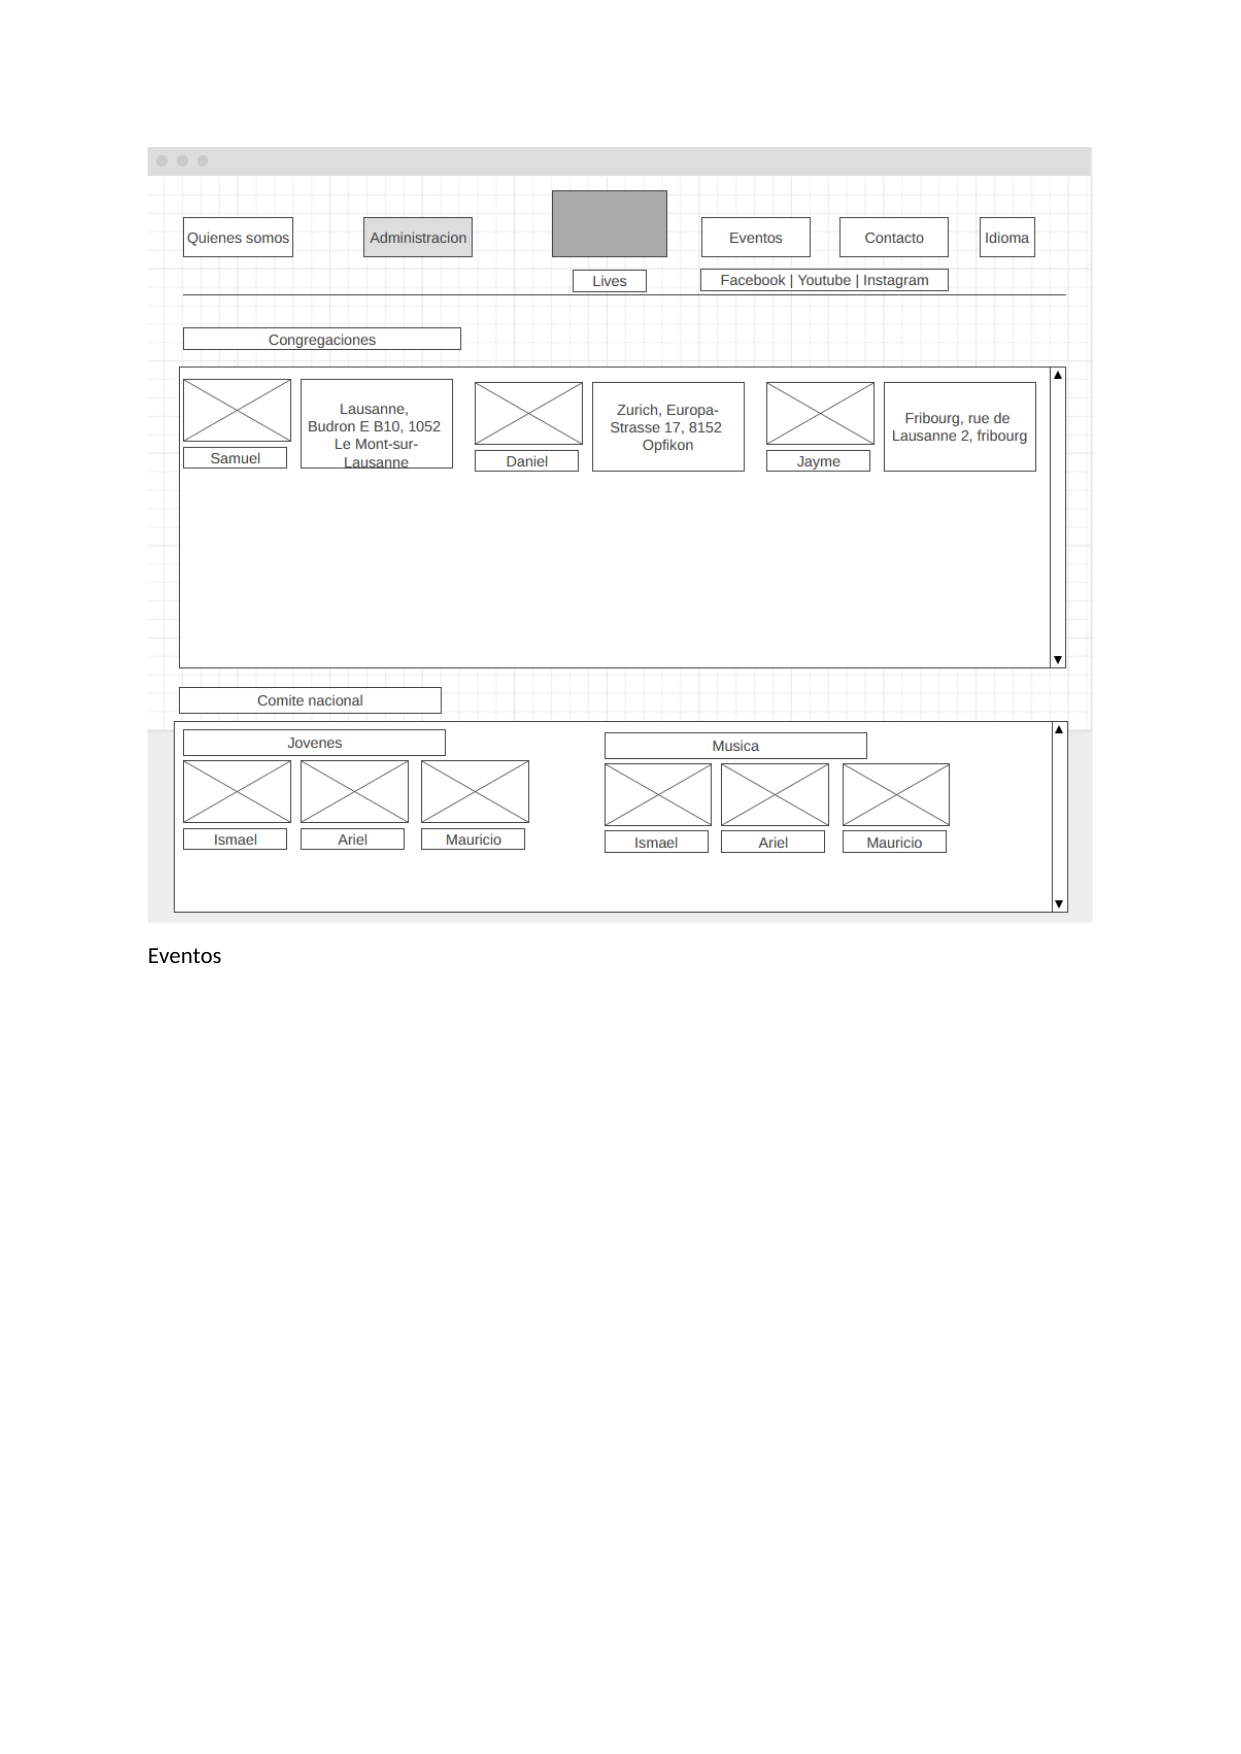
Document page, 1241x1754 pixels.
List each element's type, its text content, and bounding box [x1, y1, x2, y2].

picture [147, 147, 1093, 923]
text Eventos [148, 942, 1093, 970]
